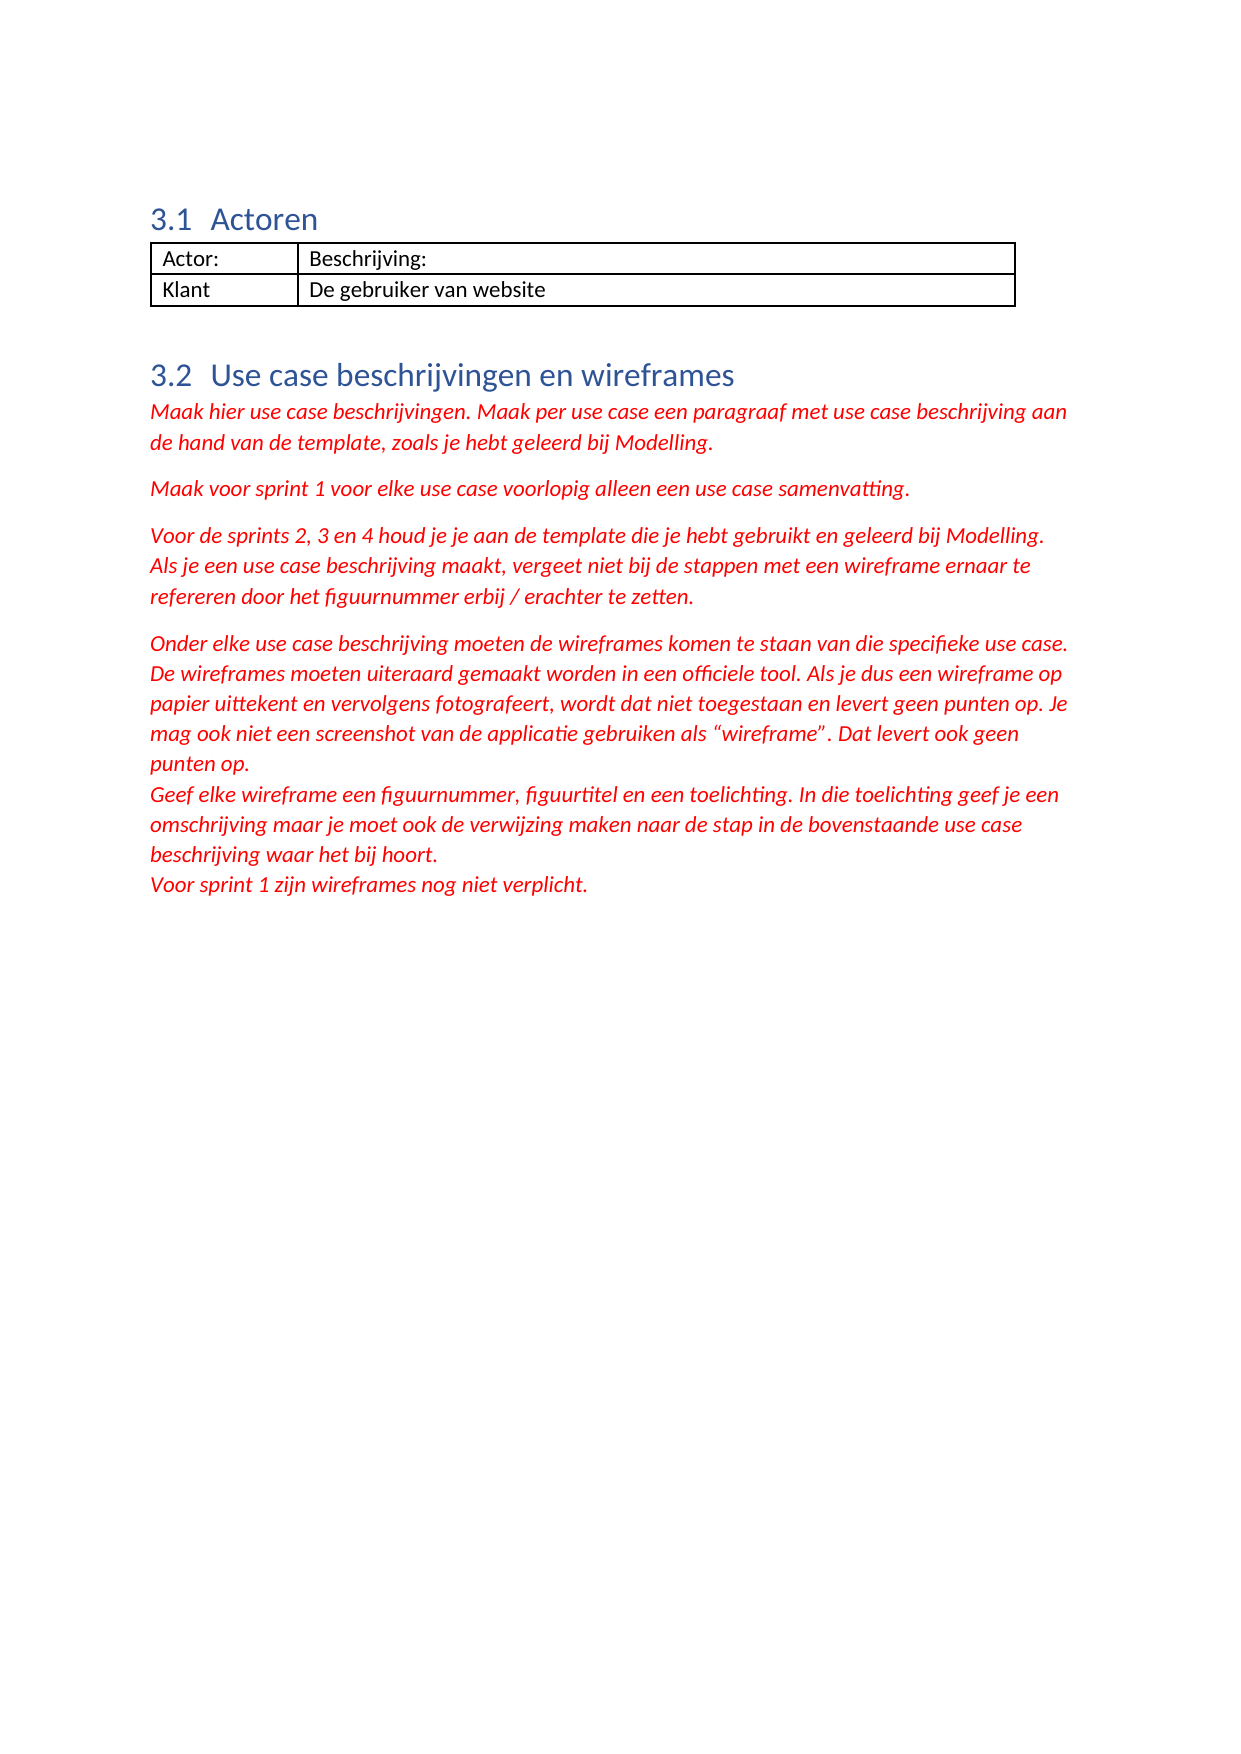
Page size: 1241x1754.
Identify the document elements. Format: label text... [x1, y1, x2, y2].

table_header Beschrijving: [299, 244, 1014, 273]
text Onder elke use case beschrijving moeten de wireframes komen te staan van die specifieke use case. De wireframes moeten uiteraard gemaakt worden in een officiele tool. Als je dus een wireframe op papier uittekent en vervolgens fotografeert, wordt dat niet toegestaan en levert geen punten op. Je mag ook niet een screenshot van de applicatie gebruiken als “wireframe”. Dat levert ook geen punten op. Geef elke wireframe een figuurnummer, figuurtitel en een toelichting. In die toelichting geef je een omschrijving maar je moet ook de verwijzing maken naar de stap in de bovenstaande use case beschrijving waar het bij hoort. Voor sprint 1 zijn wireframes nog niet verplicht. [150, 629, 1090, 898]
text Maak voor sprint 1 voor elke use case voorlopig alleen een use case samenvatting. [150, 474, 1090, 503]
subtitle 3.2 Use case beschrijvingen en wireframes [150, 353, 1090, 394]
table_cell De gebruiker van website [299, 275, 1014, 304]
text Voor de sprints 2, 3 en 4 houd je je aan de template die je hebt gebruikt en geleerd bij Modelling. Als je een use case beschrijving maakt, vergeet niet bij de stappen met een wireframe ernaar te refereren door het figuurnummer erbij / erachter te zetten. [150, 521, 1090, 610]
text Maak hier use case beschrijvingen. Maak per use case een paragraaf met use case beschrijving aan de hand van de template, zoals je hebt geleerd bij Modelling. [150, 397, 1090, 456]
table_cell Klant [152, 275, 297, 304]
subtitle 3.1 Actoren [150, 198, 1090, 239]
table_header Actor: [152, 244, 297, 273]
